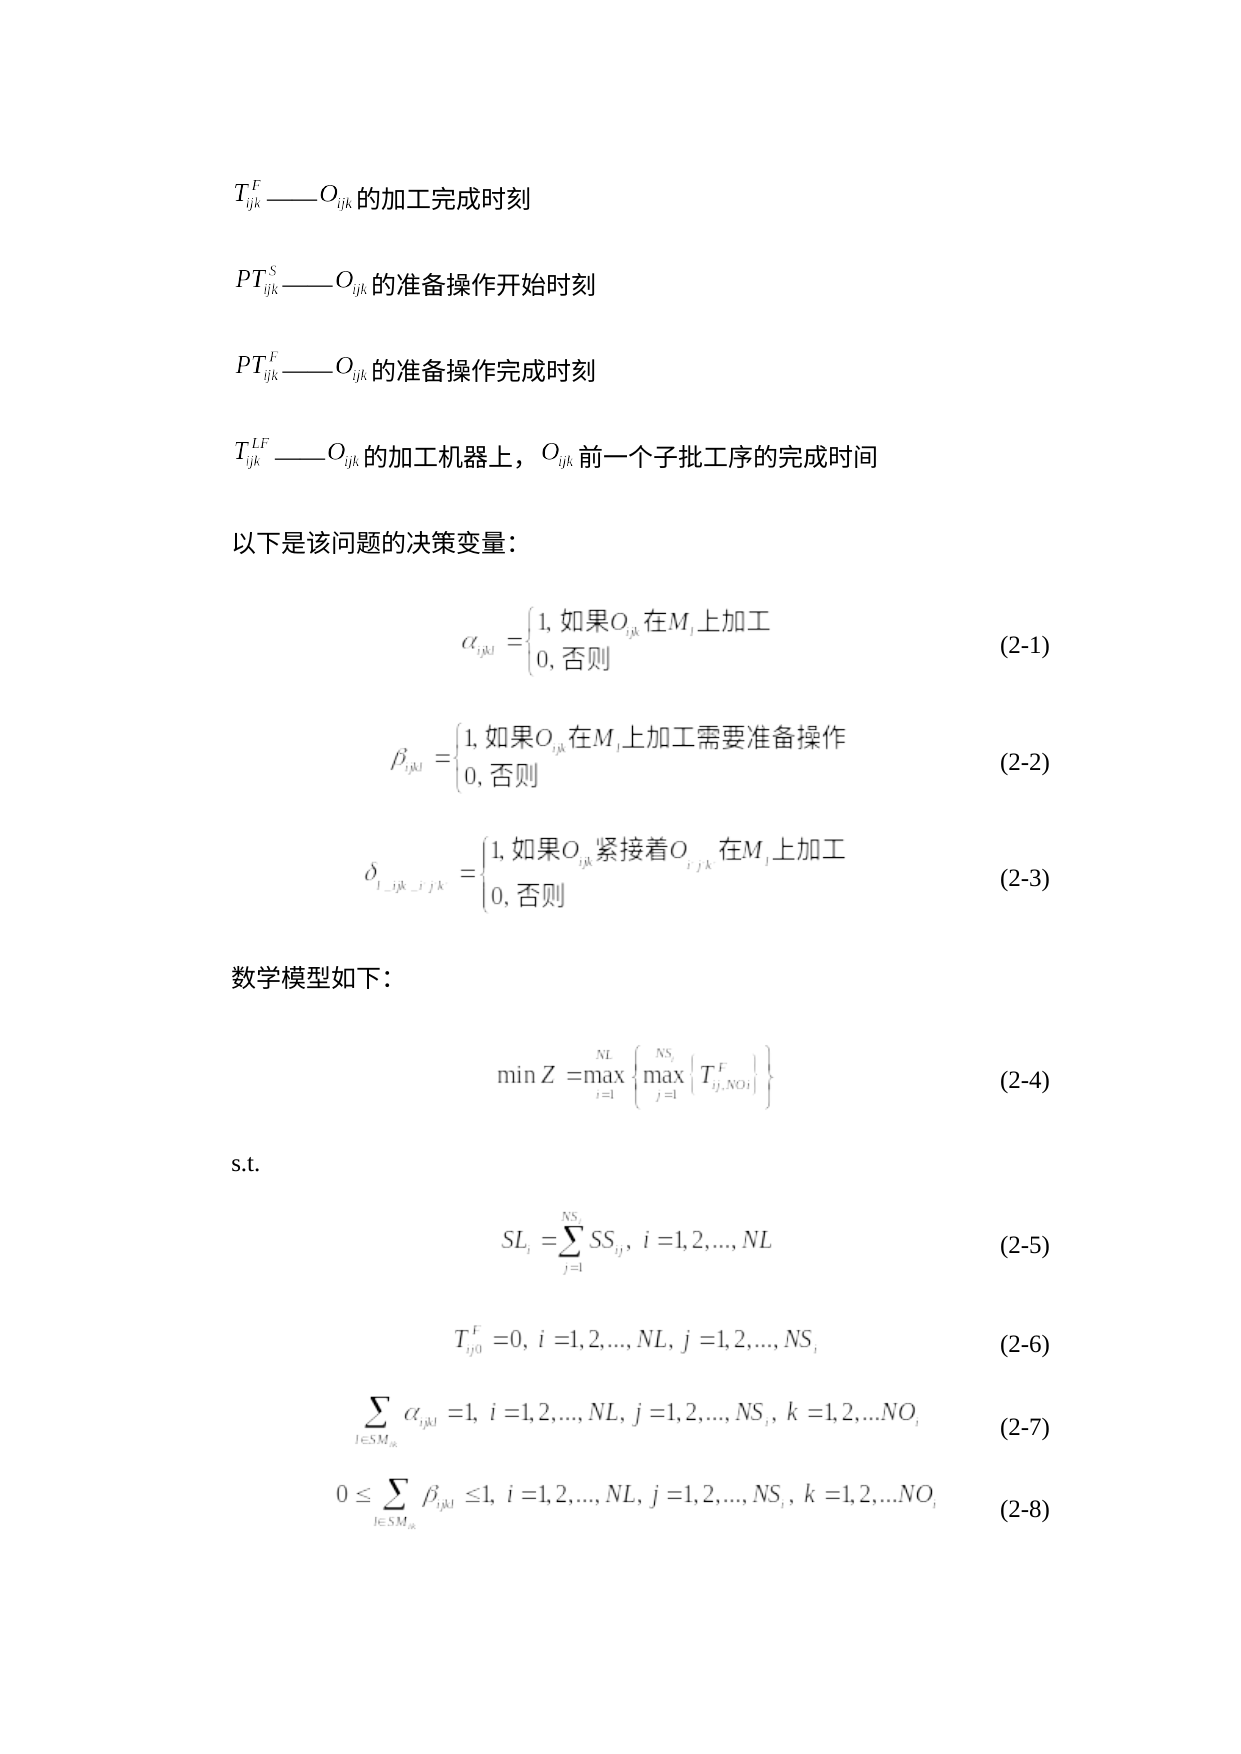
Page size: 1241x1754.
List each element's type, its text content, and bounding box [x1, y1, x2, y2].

text 以下是该问题的决策变量： [187, 508, 1053, 576]
text (2-8) [187, 1474, 1053, 1542]
text (2-2) [187, 710, 1053, 812]
text (2-5) [187, 1193, 1053, 1295]
text ——的准备操作完成时刻 [187, 336, 1053, 404]
text (2-6) [187, 1310, 1053, 1378]
text (2-4) [187, 1029, 1053, 1131]
text ——的加工机器上，前一个子批工序的完成时间 [187, 422, 1053, 490]
text (2-7) [187, 1392, 1053, 1460]
text (2-3) [187, 827, 1053, 928]
text ——的准备操作开始时刻 [187, 250, 1053, 318]
text 数学模型如下： [187, 943, 1053, 1011]
text (2-1) [187, 594, 1053, 696]
text s.t. [187, 1145, 1053, 1179]
text ——的加工完成时刻 [187, 164, 1053, 232]
